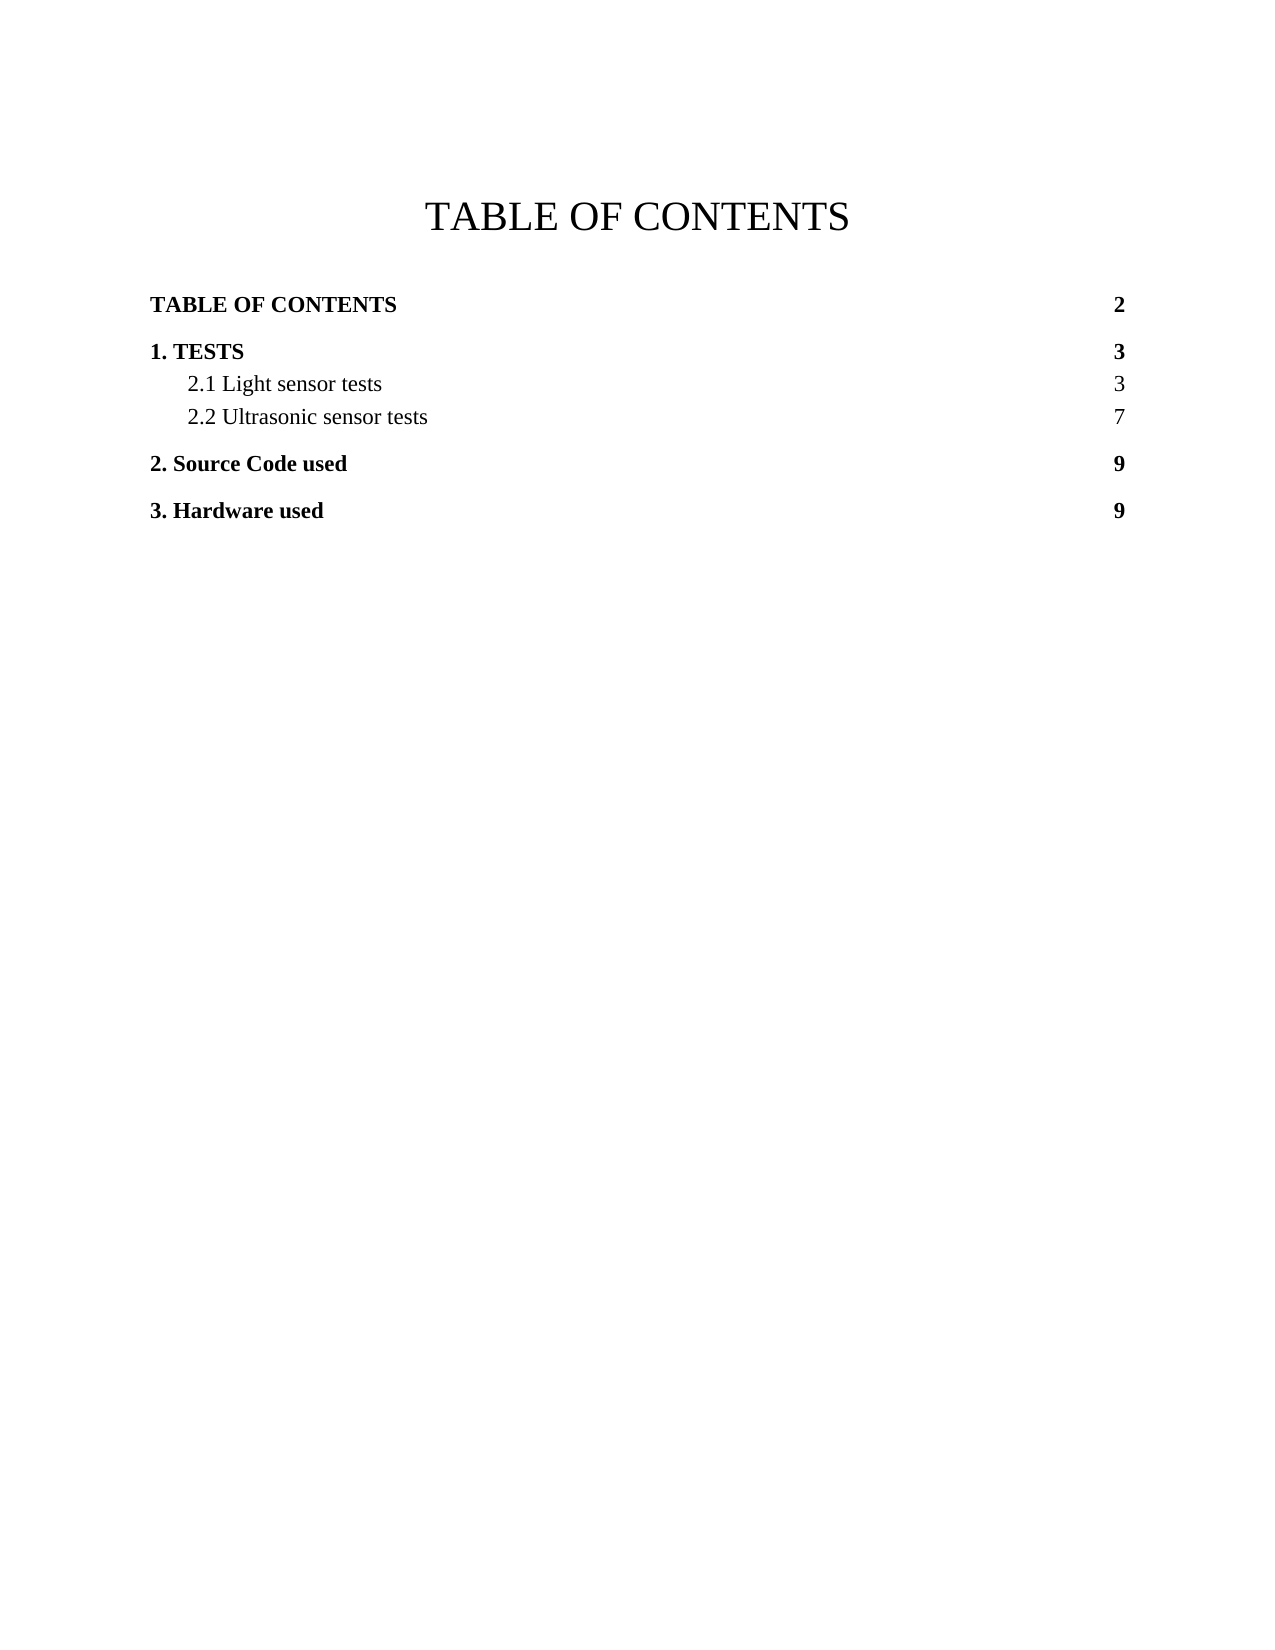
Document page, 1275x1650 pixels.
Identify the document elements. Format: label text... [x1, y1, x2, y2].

subtitle TABLE OF CONTENTS [150, 192, 1125, 239]
